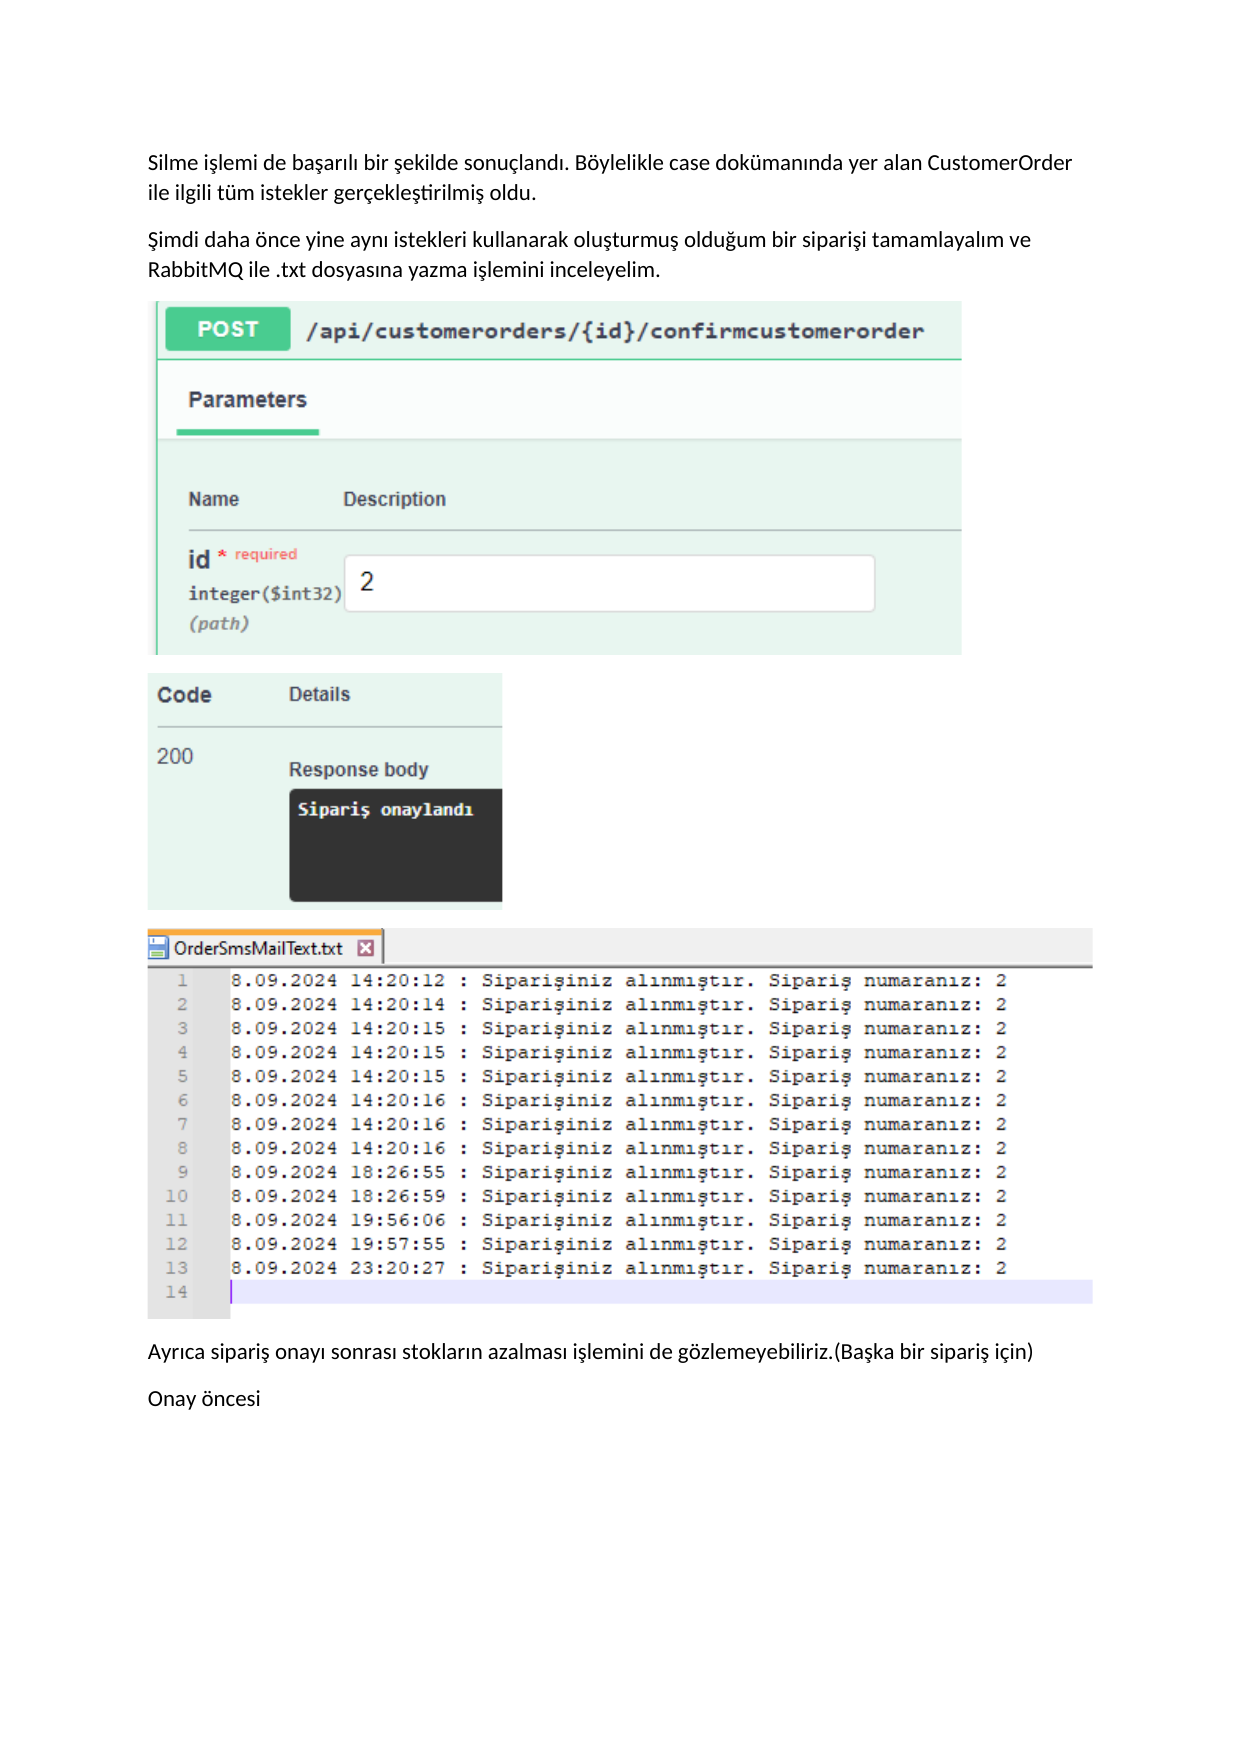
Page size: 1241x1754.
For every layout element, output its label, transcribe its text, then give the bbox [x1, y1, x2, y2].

picture [147, 928, 1093, 1319]
picture [147, 301, 962, 655]
picture [147, 673, 503, 910]
text Ayrıca sipariş onayı sonrası stokların azalması işlemini de gözlemeyebiliriz.(Başka bir sipariş için) [148, 1337, 1093, 1365]
text Onay öncesi [148, 1384, 1093, 1412]
text Şimdi daha önce yine aynı istekleri kullanarak oluşturmuş olduğum bir siparişi tamamlayalım ve RabbitMQ ile .txt dosyasına yazma işlemini inceleyelim. [148, 225, 1093, 283]
text Silme işlemi de başarılı bir şekilde sonuçlandı. Böylelikle case dokümanında yer alan CustomerOrder ile ilgili tüm istekler gerçekleştirilmiş oldu. [148, 148, 1093, 206]
